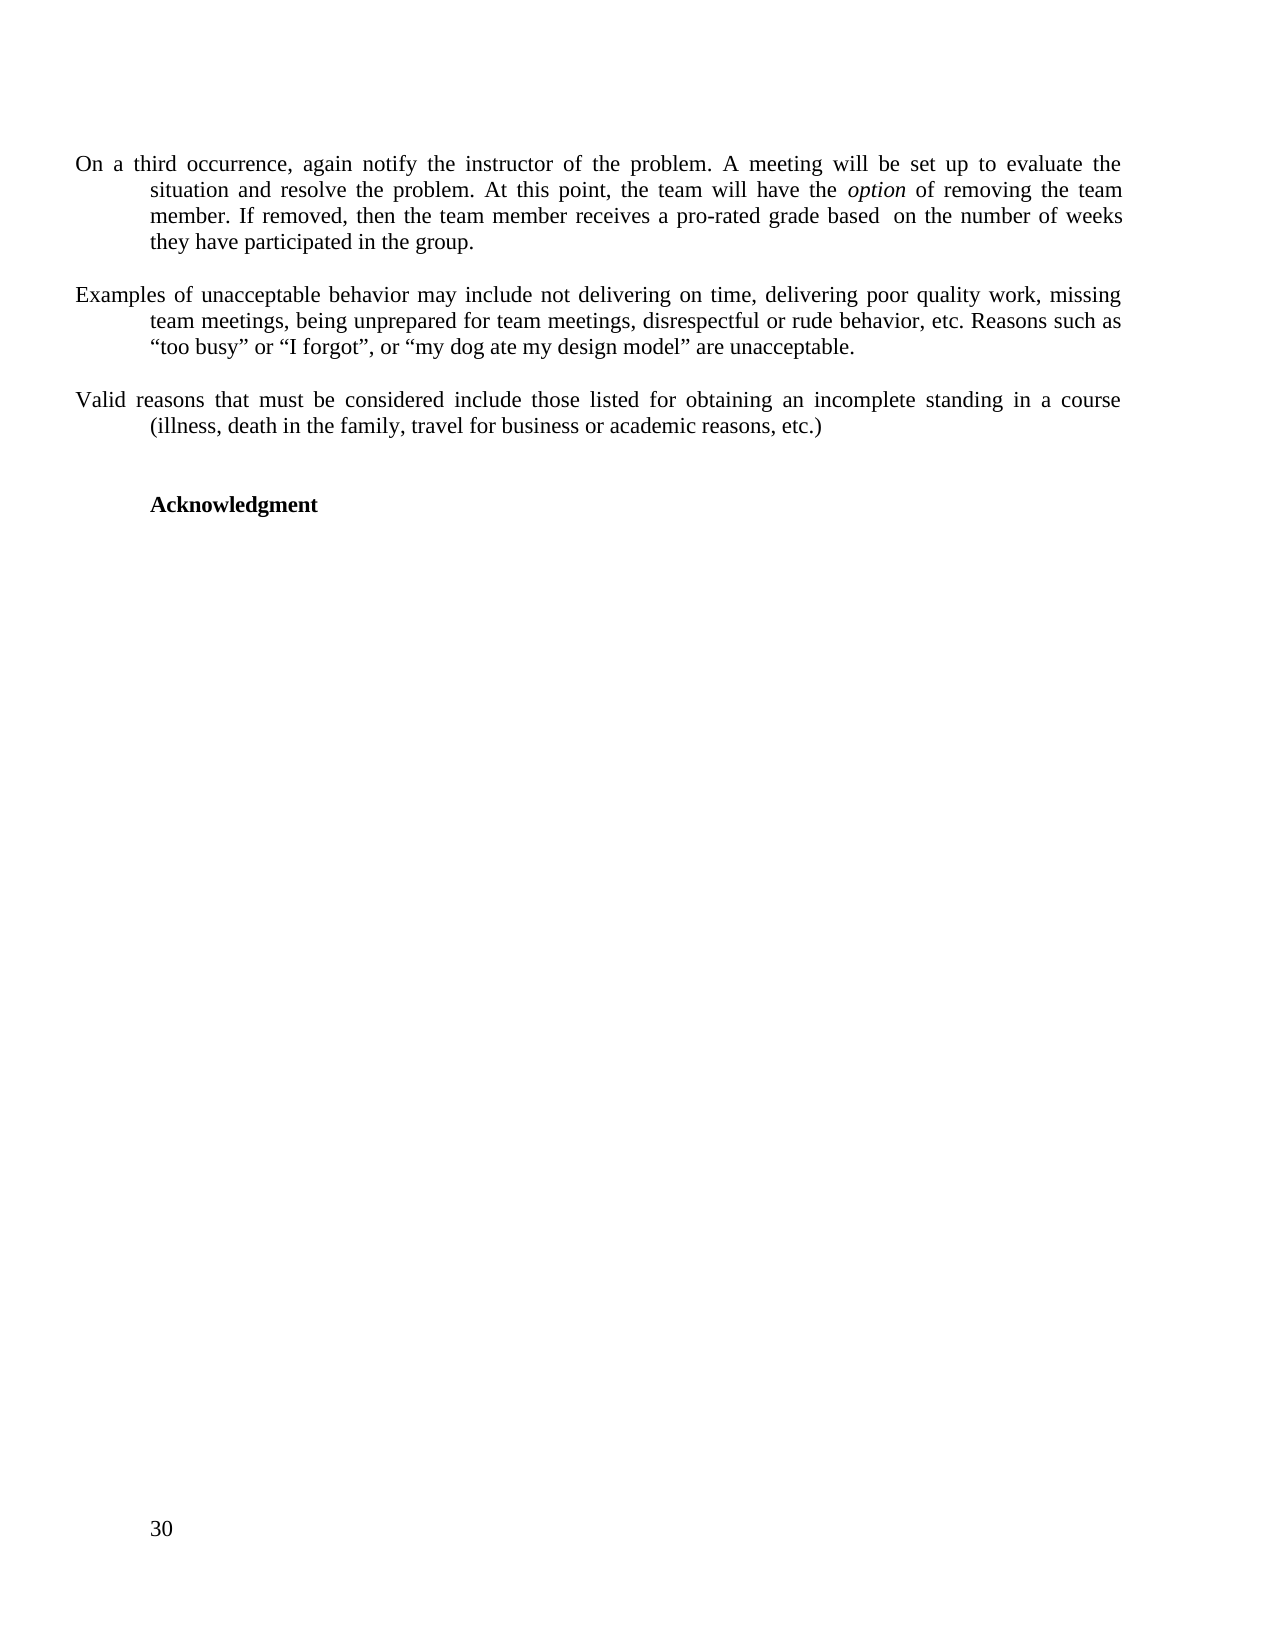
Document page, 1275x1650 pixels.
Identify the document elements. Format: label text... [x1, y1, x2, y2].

text Valid reasons that must be considered include those listed for obtaining an incomplete standing in a course (illness, death in the family, travel for business or academic reasons, etc.) [75, 386, 1123, 439]
text Examples of unacceptable behavior may include not delivering on time, delivering poor quality work, missing team meetings, being unprepared for team meetings, disrespectful or rude behavior, etc. Reasons such as “too busy” or “I forgot”, or “my dog ate my design model” are unacceptable. [75, 281, 1123, 360]
text On a third occurrence, again notify the instructor of the problem. A meeting will be set up to evaluate the situation and resolve the problem. At this point, the team will have the option of removing the team member. If removed, then the team member receives a pro-rated grade based on the number of weeks they have participated in the group. [75, 150, 1123, 255]
subtitle Acknowledgment [150, 491, 1123, 518]
